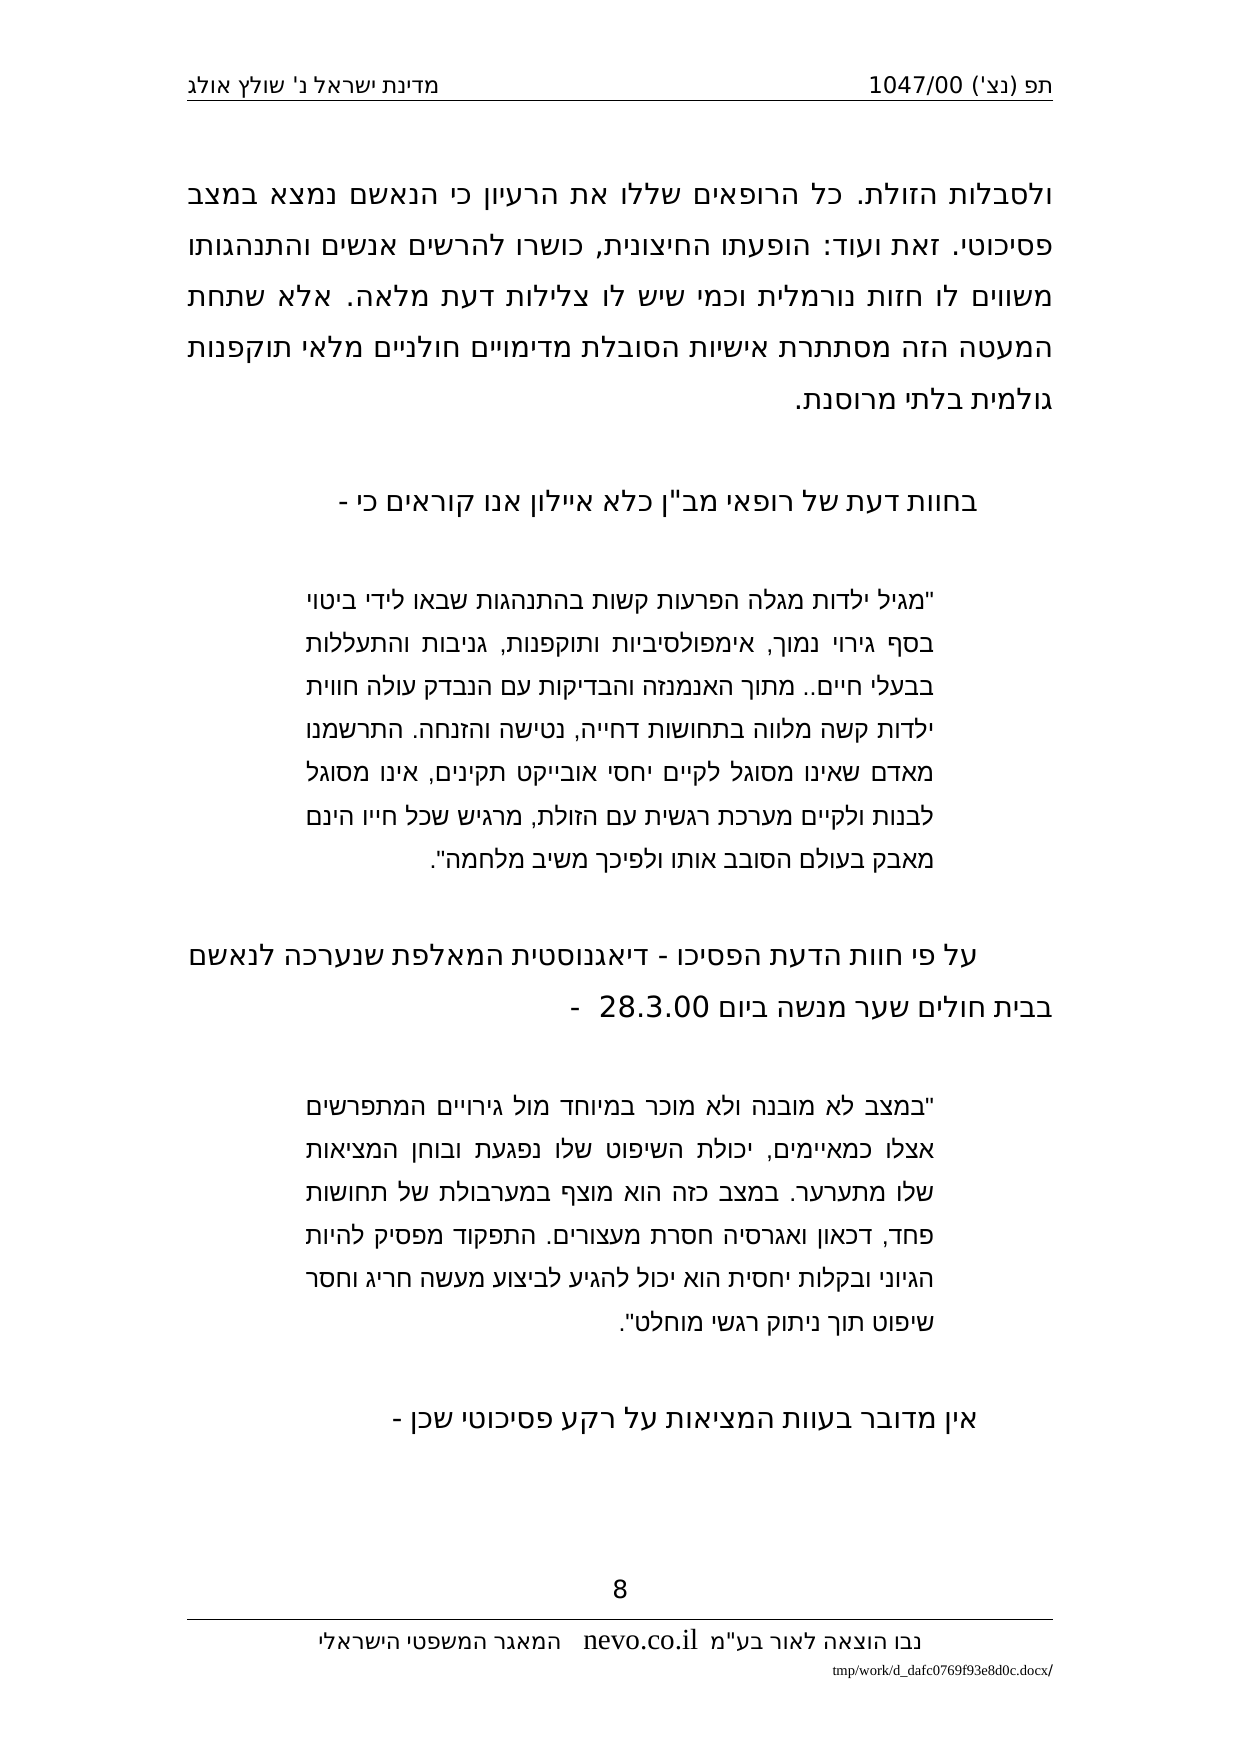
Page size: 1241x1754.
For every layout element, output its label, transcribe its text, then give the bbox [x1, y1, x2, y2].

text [187, 177, 1053, 416]
text אין מדובר בעוות המציאות על רקע פסיכוטי שכן - [187, 1402, 1053, 1436]
text על פי חוות הדעת הפסיכו - דיאגנוסטית המאלפת שנערכה לנאשם בבית חולים שער מנשה ביום 28.3.00 - [187, 939, 1053, 1024]
text "במצב לא מובנה ולא מוכר במיוחד מול גירויים המתפרשים אצלו כמאיימים, יכולת השיפוט שלו נפגעת ובוחן המציאות שלו מתערער. במצב כזה הוא מוצף במערבולת של תחושות פחד, דכאון ואגרסיה חסרת מעצורים. התפקוד מפסיק להיות הגיוני ובקלות יחסית הוא יכול להגיע לביצוע מעשה חריג וחסר שיפוט תוך ניתוק רגשי מוחלט". [305, 1092, 935, 1336]
text "מגיל ילדות מגלה הפרעות קשות בהתנהגות שבאו לידי ביטוי בסף גירוי נמוך, אימפולסיביות ותוקפנות, גניבות והתעללות בבעלי חיים.. מתוך האנמנזה והבדיקות עם הנבדק עולה חווית ילדות קשה מלווה בתחושות דחייה, נטישה והזנחה. התרשמנו מאדם שאינו מסוגל לקיים יחסי אובייקט תקינים, אינו מסוגל לבנות ולקיים מערכת רגשית עם הזולת, מרגיש שכל חייו הינם מאבק בעולם הסובב אותו ולפיכך משיב מלחמה". [305, 586, 935, 873]
text בחוות דעת של רופאי מב"ן כלא איילון אנו קוראים כי - [187, 484, 1053, 518]
